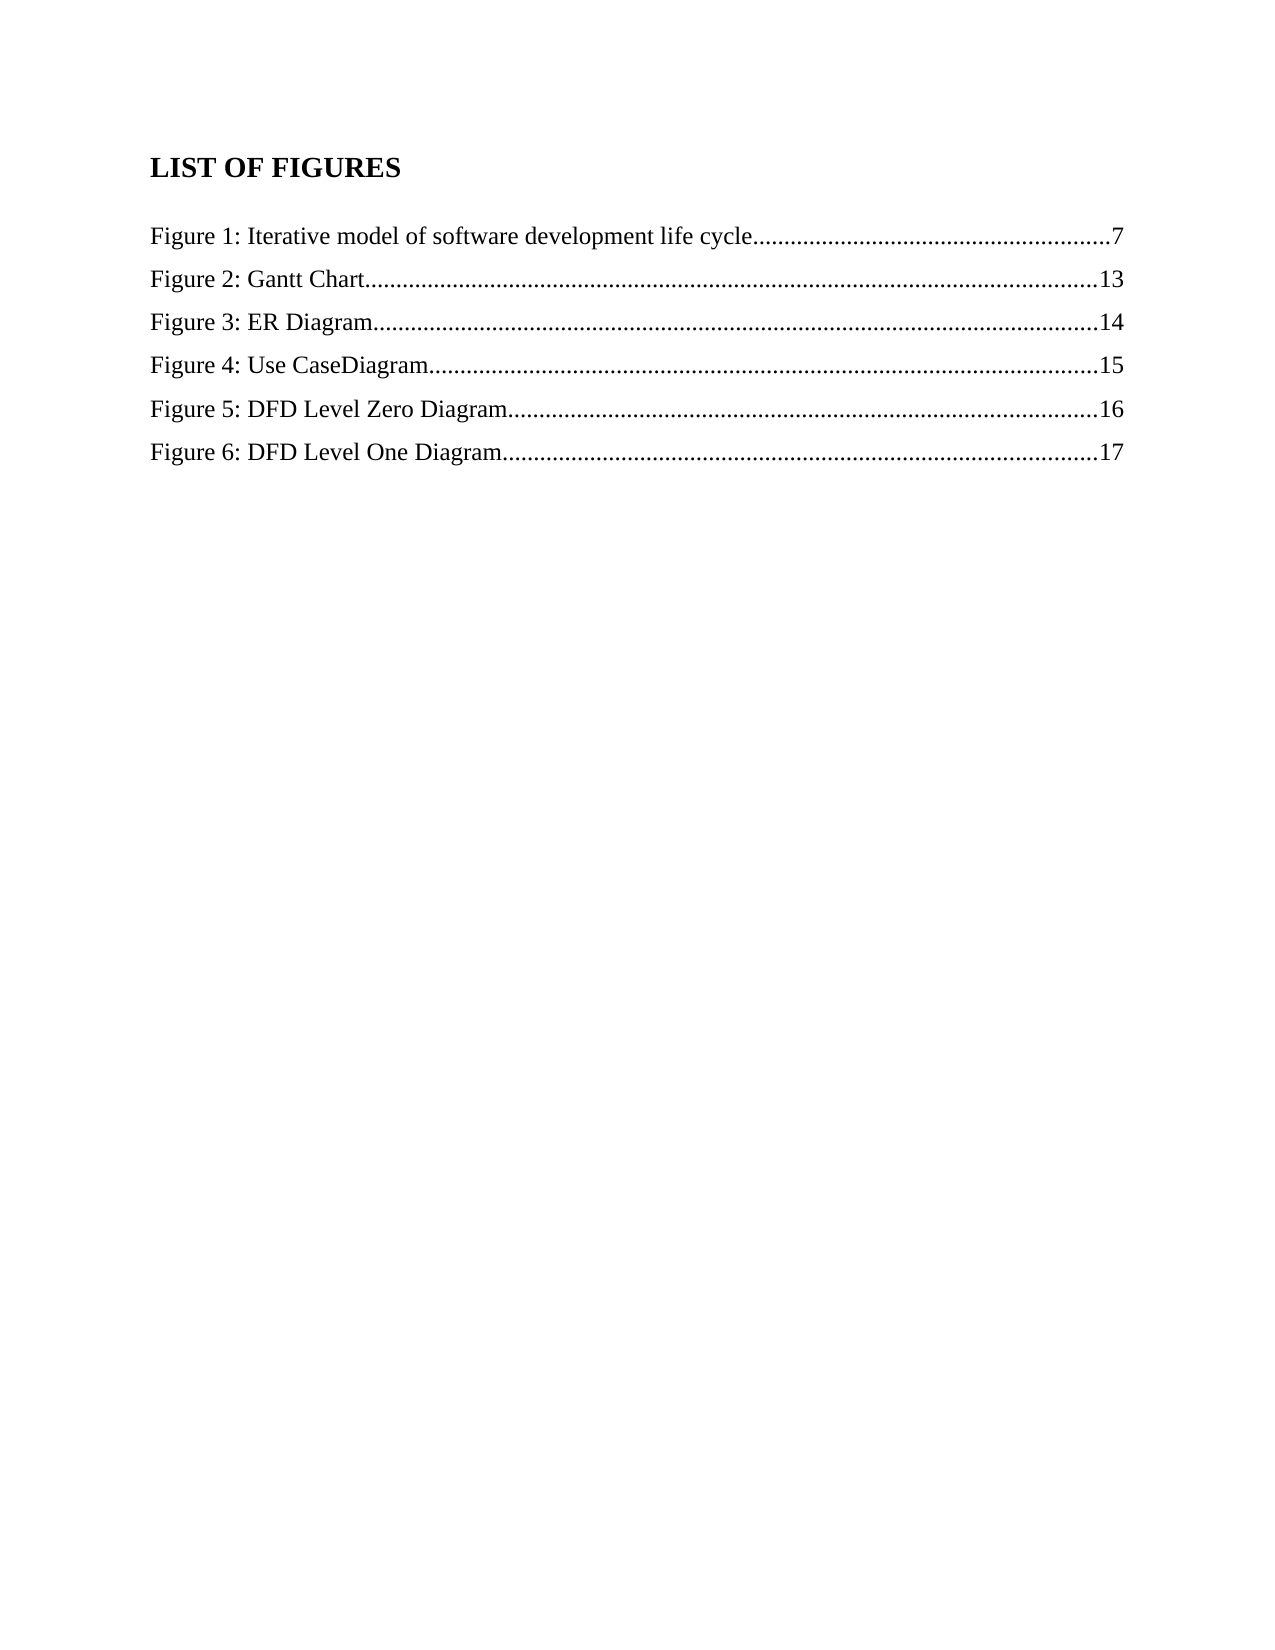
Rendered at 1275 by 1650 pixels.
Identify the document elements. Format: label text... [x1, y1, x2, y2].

text Figure 5: DFD Level Zero Diagram 16 [150, 394, 1125, 422]
text Figure 1: Iterative model of software development life cycle 7 [150, 221, 1125, 250]
text Figure 6: DFD Level One Diagram 17 [150, 437, 1125, 466]
text Figure 2: Gantt Chart 13 [150, 264, 1125, 293]
text LIST OF FIGURES [150, 150, 1125, 183]
text Figure 3: ER Diagram 14 [150, 307, 1125, 336]
text Figure 4: Use CaseDiagram 15 [150, 351, 1125, 379]
